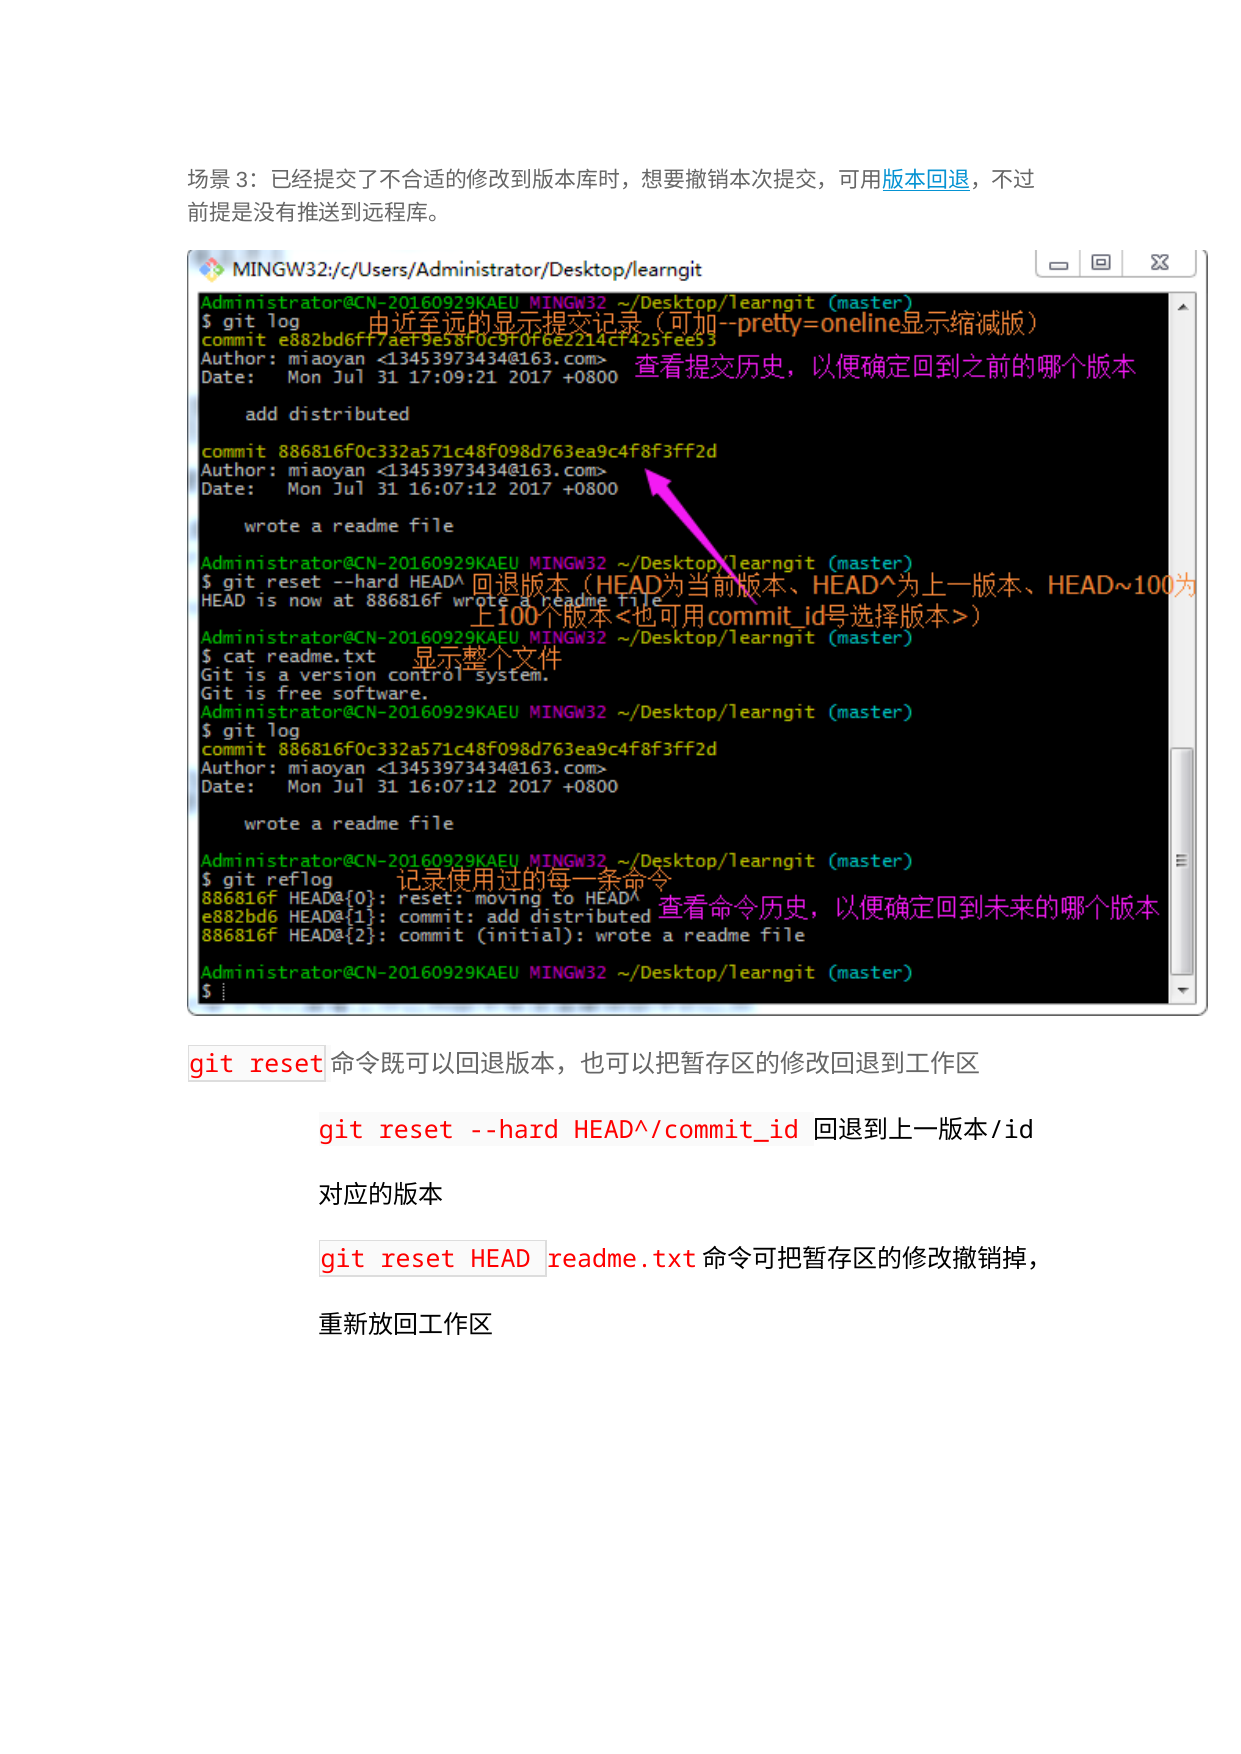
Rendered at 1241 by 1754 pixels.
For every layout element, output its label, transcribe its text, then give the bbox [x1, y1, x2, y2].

text 场景3：已经提交了不合适的修改到版本库时，想要撤销本次提交，可用版本回退，不过前提是没有推送到远程库。 [187, 162, 1053, 227]
text git reset --hard HEAD^/commit_id 回退到上一版本/id对应的版本 [319, 1095, 1053, 1225]
text git reset命令既可以回退版本，也可以把暂存区的修改回退到工作区 [187, 1030, 1053, 1095]
picture [187, 250, 1208, 1016]
text git reset HEAD readme.txt命令可把暂存区的修改撤销掉，重新放回工作区 [319, 1225, 1053, 1355]
